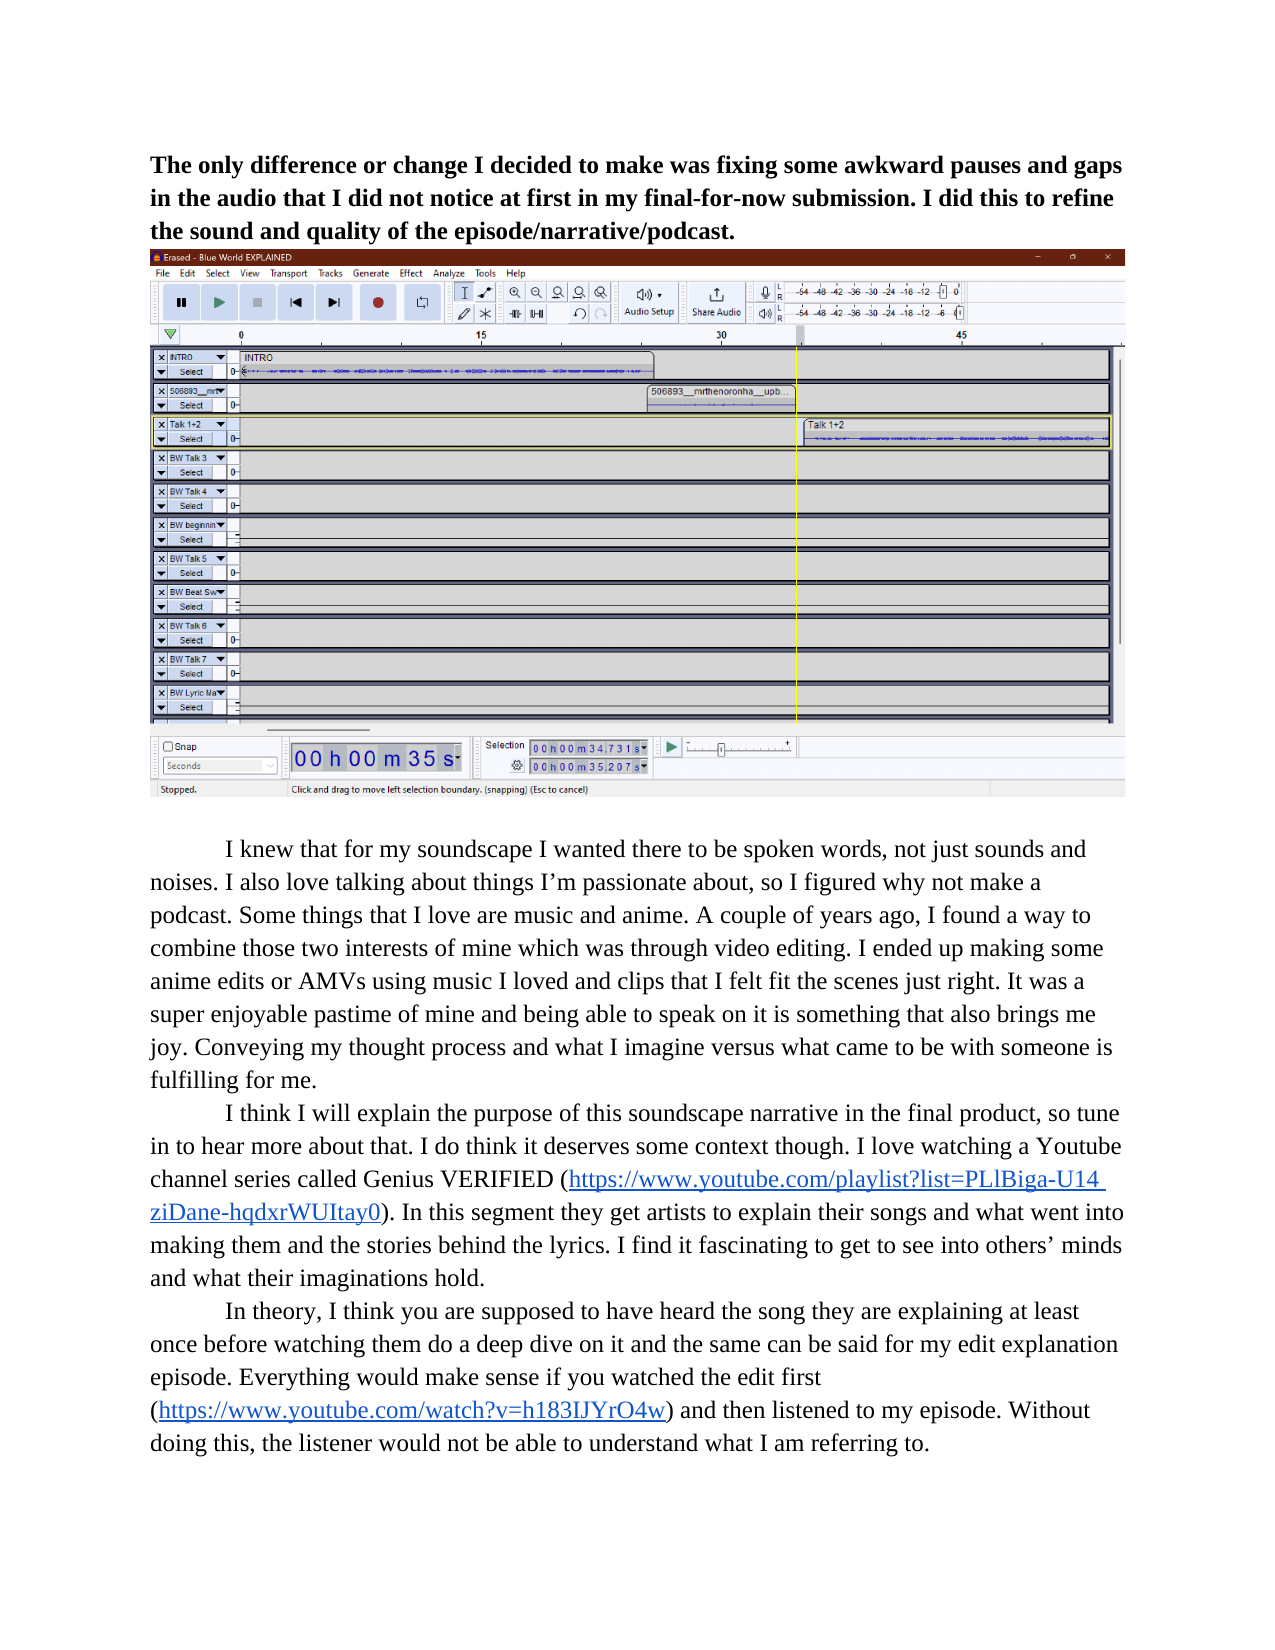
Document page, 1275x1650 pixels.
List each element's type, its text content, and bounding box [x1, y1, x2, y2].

text I knew that for my soundscape I wanted there to be spoken words, not just sounds and noises. I also love talking about things I’m passionate about, so I figured why not make a podcast. Some things that I love are music and anime. A couple of years ago, I found a way to combine those two interests of mine which was through video editing. I ended up making some anime edits or AMVs using music I loved and clips that I felt fit the scenes just right. It was a super enjoyable pastime of mine and being able to speak on it is something that also brings me joy. Conveying my thought process and what I imagine versus what came to be with someone is fulfilling for me. [150, 834, 1125, 1094]
text In theory, I think you are supposed to have heard the song they are explaining at least once before watching them do a deep dive on it and the same can be said for my edit explanation episode. Everything would make sense if you watched the edit first (https://www.youtube.com/watch?v=h183IJYrO4w) and then listened to my episode. Without doing this, the listener would not be able to understand what I am referring to. [150, 1296, 1125, 1457]
text The only difference or change I decided to make was fixing some awkward pauses and gaps in the audio that I did not notice at first in my final-for-now submission. I did this to refine the sound and quality of the episode/narrative/podcast. [150, 150, 1125, 245]
picture [150, 249, 1125, 797]
text I think I will explain the purpose of this soundscape narrative in the final product, so tune in to hear more about that. I do think it deserves some context though. I love watching a Youtube channel series called Genius VERIFIED (https://www.youtube.com/playlist?list=PLlBiga-U14 ziDane-hqdxrWUItay0). In this segment they get artists to explain their songs and what went into making them and the stories behind the lyrics. I find it fascinating to get to see into others’ minds and what their imaginations hold. [150, 1098, 1125, 1292]
